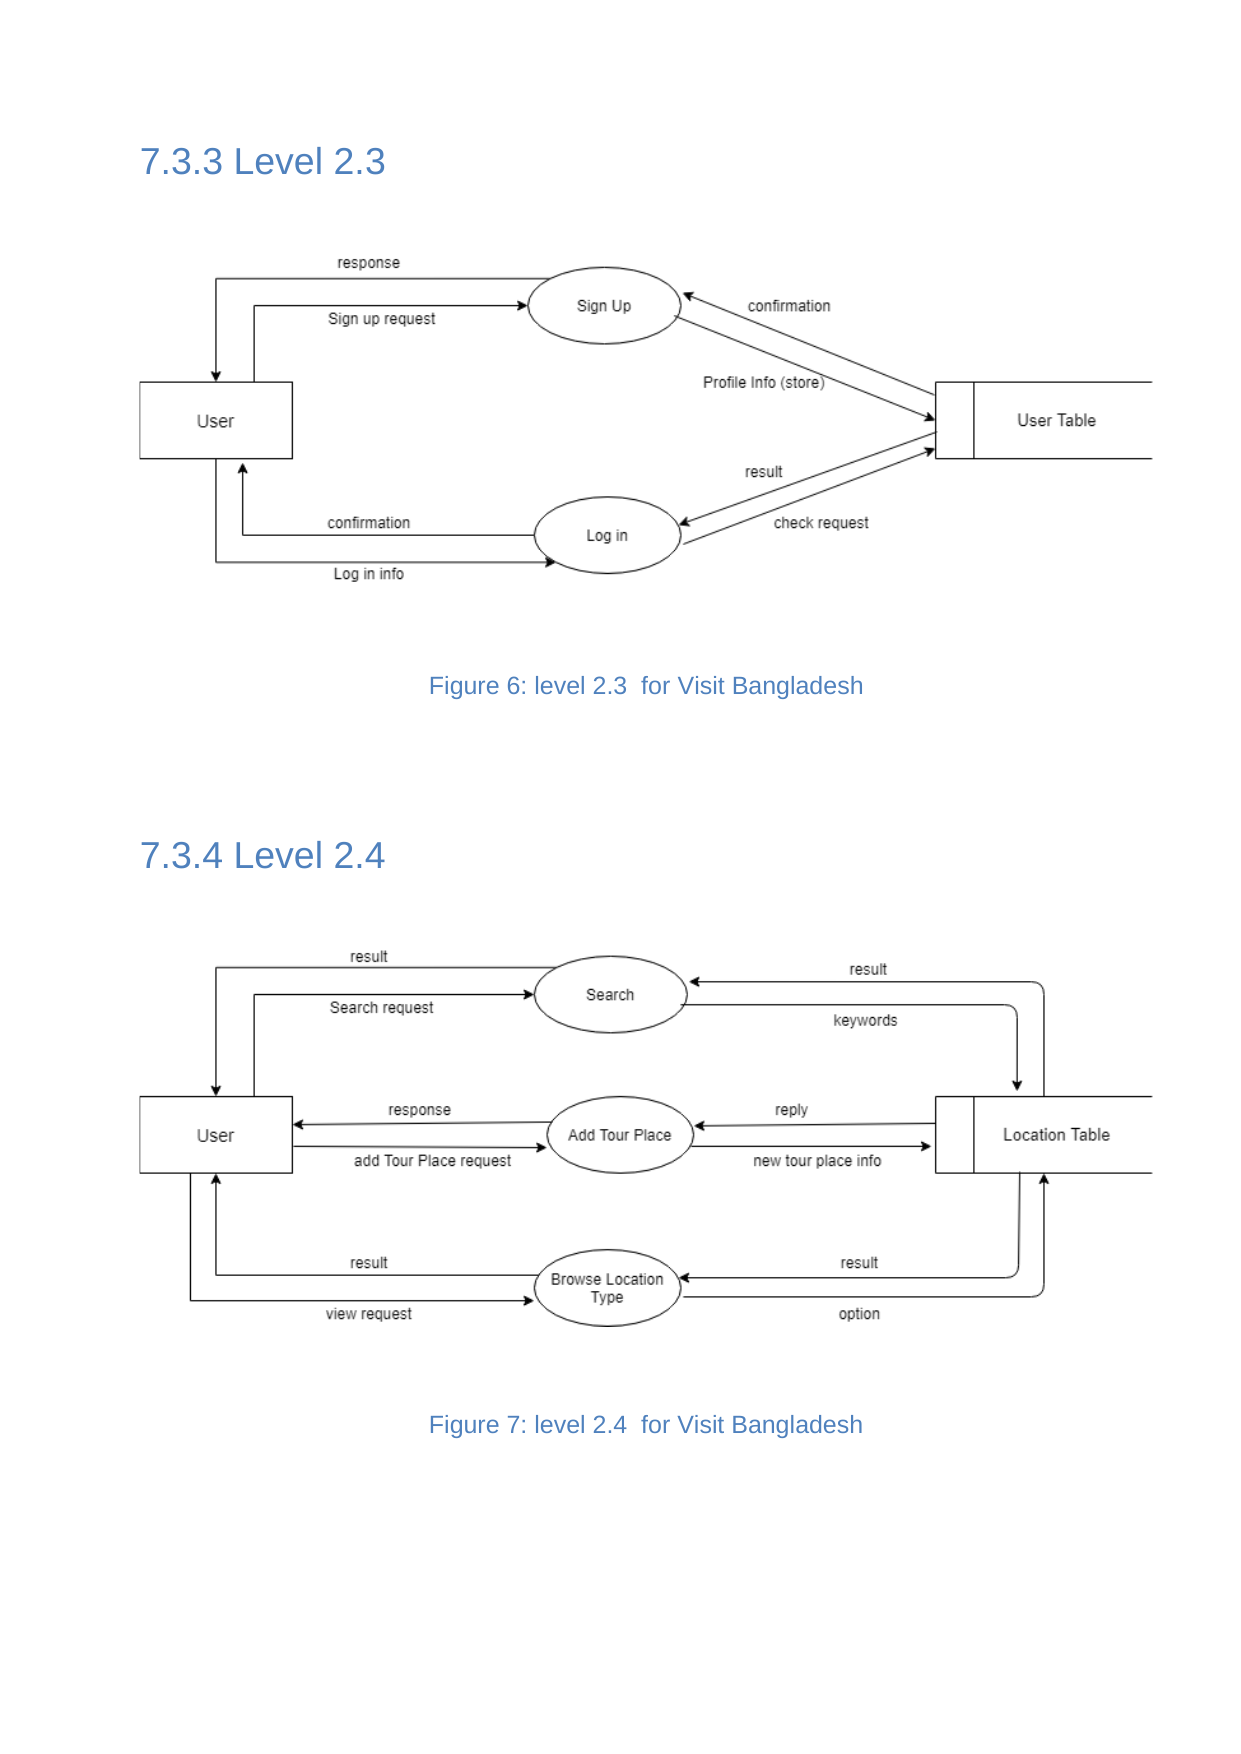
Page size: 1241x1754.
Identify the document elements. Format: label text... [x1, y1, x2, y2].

subtitle Figure 7: level 2.4 for Visit Bangladesh [139, 1410, 1153, 1439]
subtitle Figure 6: level 2.3 for Visit Bangladesh [139, 671, 1153, 699]
subtitle 7.3.3 Level 2.3 [139, 139, 1153, 183]
picture [139, 249, 1153, 587]
subtitle 7.3.4 Level 2.4 [139, 833, 1153, 876]
picture [139, 943, 1153, 1327]
